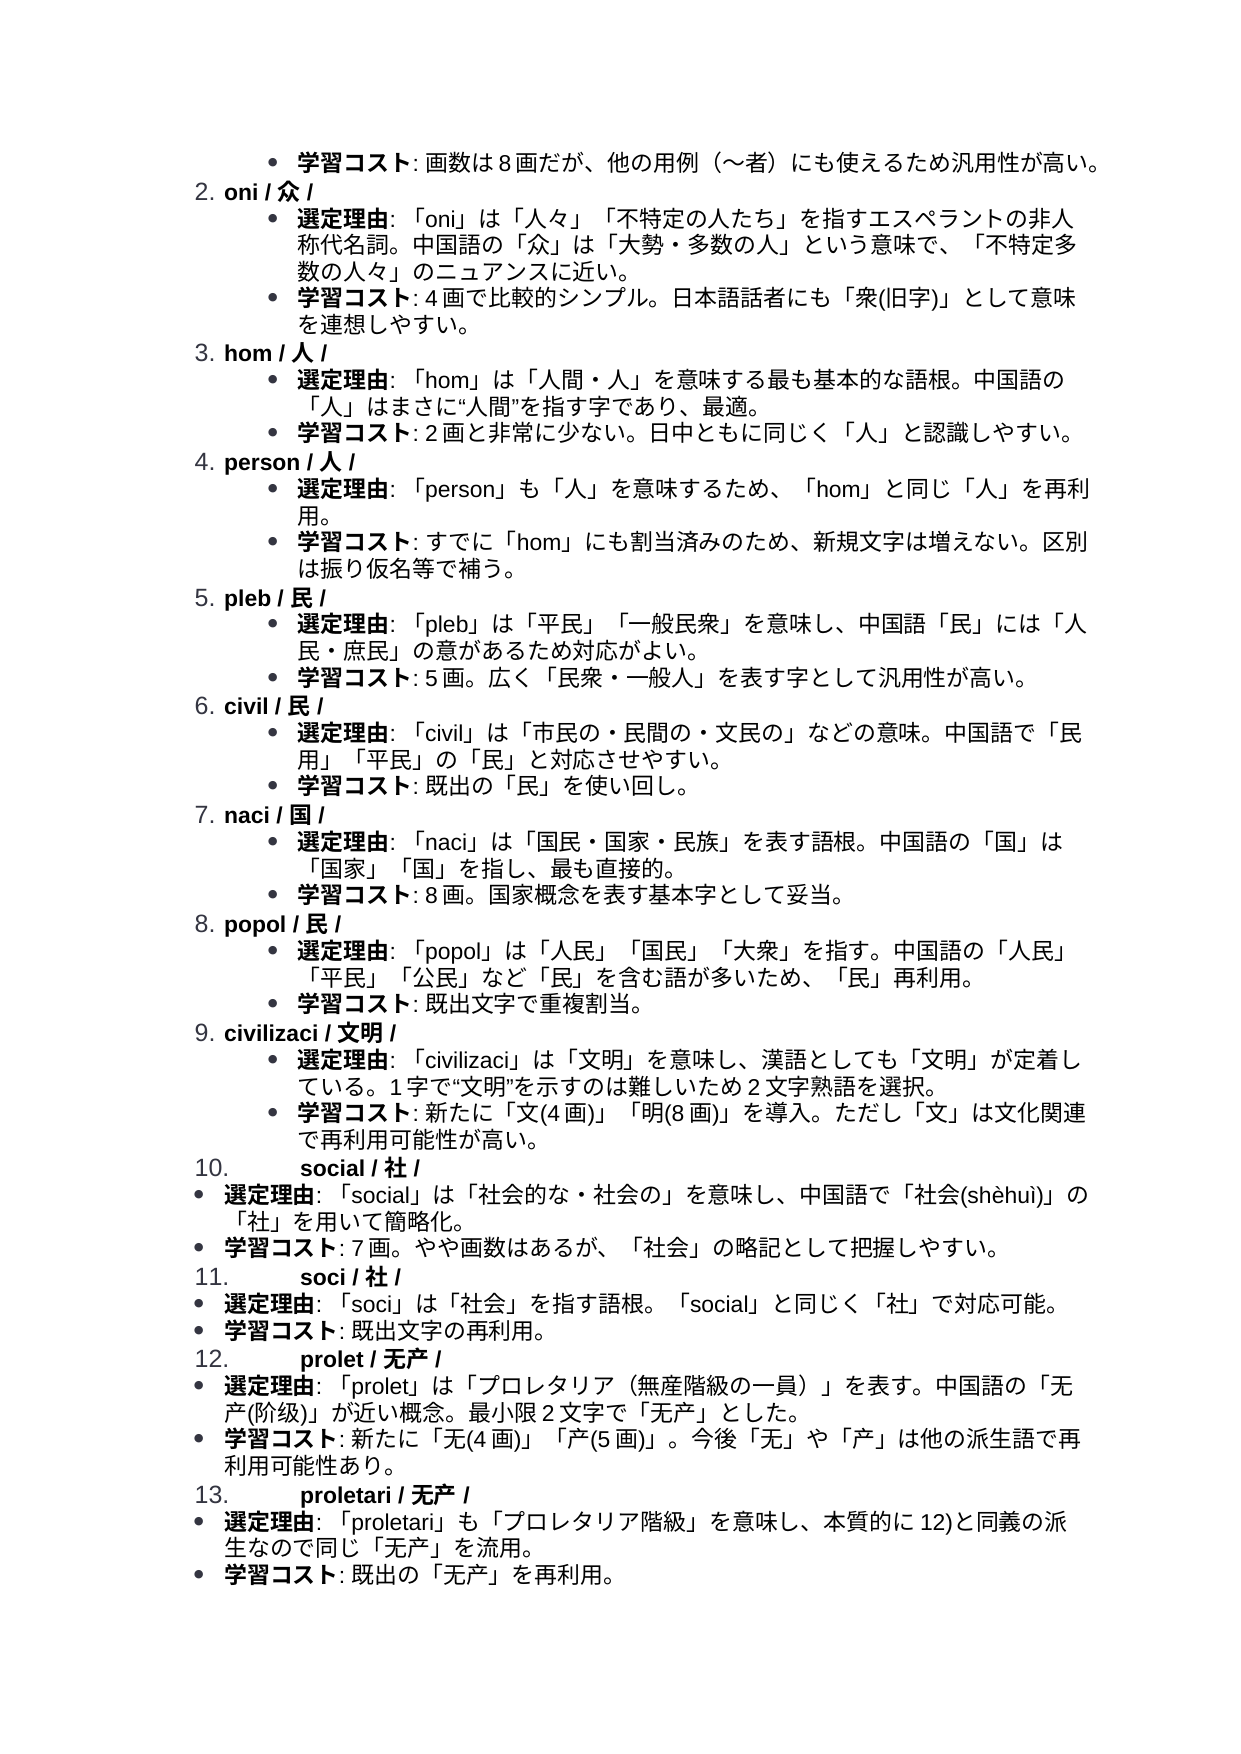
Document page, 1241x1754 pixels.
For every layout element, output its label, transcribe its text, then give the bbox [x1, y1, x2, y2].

list 選定理由: 「person」も「人」を意味するため、「hom」と同じ「人」を再利用。 [268, 476, 1090, 529]
list 選定理由: 「prolet」は「プロレタリア（無産階級の一員）」を表す。中国語の「无产(阶级)」が近い概念。最小限2文字で「无产」とした。 [194, 1373, 1090, 1426]
list prolet / 无产 / [194, 1344, 1090, 1373]
list 学習コスト: 7画。やや画数はあるが、「社会」の略記として把握しやすい。 [194, 1235, 1090, 1262]
list person / 人 / [194, 447, 1090, 476]
list 学習コスト: 2画と非常に少ない。日中ともに同じく「人」と認識しやすい。 [268, 420, 1090, 447]
list 学習コスト: 既出文字の再利用。 [194, 1318, 1090, 1344]
list 学習コスト: 新たに「无(4画)」「产(5画)」。今後「无」や「产」は他の派生語で再利用可能性あり。 [194, 1426, 1090, 1480]
list proletari / 无产 / [194, 1480, 1090, 1508]
list 選定理由: 「pleb」は「平民」「一般民衆」を意味し、中国語「民」には「人民・庶民」の意があるため対応がよい。 [268, 611, 1090, 664]
list 学習コスト: 5画。広く「民衆・一般人」を表す字として汎用性が高い。 [268, 664, 1090, 691]
list oni / 众 / [194, 177, 1090, 206]
list 選定理由: 「hom」は「人間・人」を意味する最も基本的な語根。中国語の「人」はまさに“人間”を指す字であり、最適。 [268, 367, 1090, 420]
list civilizaci / 文明 / [194, 1018, 1090, 1047]
list 学習コスト: 既出の「无产」を再利用。 [194, 1562, 1090, 1588]
list naci / 国 / [194, 800, 1090, 829]
list 学習コスト: 既出文字で重複割当。 [268, 991, 1090, 1018]
list popol / 民 / [194, 909, 1090, 938]
list 学習コスト: 画数は8画だが、他の用例（～者）にも使えるため汎用性が高い。 [268, 150, 1090, 177]
list social / 社 / [194, 1153, 1090, 1182]
list 選定理由: 「civil」は「市民の・民間の・文民の」などの意味。中国語で「民用」「平民」の「民」と対応させやすい。 [268, 720, 1090, 773]
list 選定理由: 「oni」は「人々」「不特定の人たち」を指すエスペラントの非人称代名詞。中国語の「众」は「大勢・多数の人」という意味で、「不特定多数の人々」のニュアンスに近い。 [268, 206, 1090, 285]
list 学習コスト: 4画で比較的シンプル。日本語話者にも「衆(旧字)」として意味を連想しやすい。 [268, 285, 1090, 338]
list 選定理由: 「soci」は「社会」を指す語根。「social」と同じく「社」で対応可能。 [194, 1291, 1090, 1318]
list hom / 人 / [194, 338, 1090, 367]
list pleb / 民 / [194, 582, 1090, 611]
list 学習コスト: 既出の「民」を使い回し。 [268, 773, 1090, 800]
list 学習コスト: すでに「hom」にも割当済みのため、新規文字は増えない。区別は振り仮名等で補う。 [268, 529, 1090, 582]
list 学習コスト: 8画。国家概念を表す基本字として妥当。 [268, 882, 1090, 909]
list 選定理由: 「social」は「社会的な・社会の」を意味し、中国語で「社会(shèhuì)」の「社」を用いて簡略化。 [194, 1182, 1090, 1235]
list soci / 社 / [194, 1262, 1090, 1291]
list civil / 民 / [194, 691, 1090, 720]
list 選定理由: 「civilizaci」は「文明」を意味し、漢語としても「文明」が定着している。1字で“文明”を示すのは難しいため2文字熟語を選択。 [268, 1047, 1090, 1100]
list 選定理由: 「naci」は「国民・国家・民族」を表す語根。中国語の「国」は「国家」「国」を指し、最も直接的。 [268, 829, 1090, 882]
list 選定理由: 「proletari」も「プロレタリア階級」を意味し、本質的に12)と同義の派生なので同じ「无产」を流用。 [194, 1508, 1090, 1562]
list 選定理由: 「popol」は「人民」「国民」「大衆」を指す。中国語の「人民」「平民」「公民」など「民」を含む語が多いため、「民」再利用。 [268, 938, 1090, 991]
list 学習コスト: 新たに「文(4画)」「明(8画)」を導入。ただし「文」は文化関連で再利用可能性が高い。 [268, 1100, 1090, 1153]
